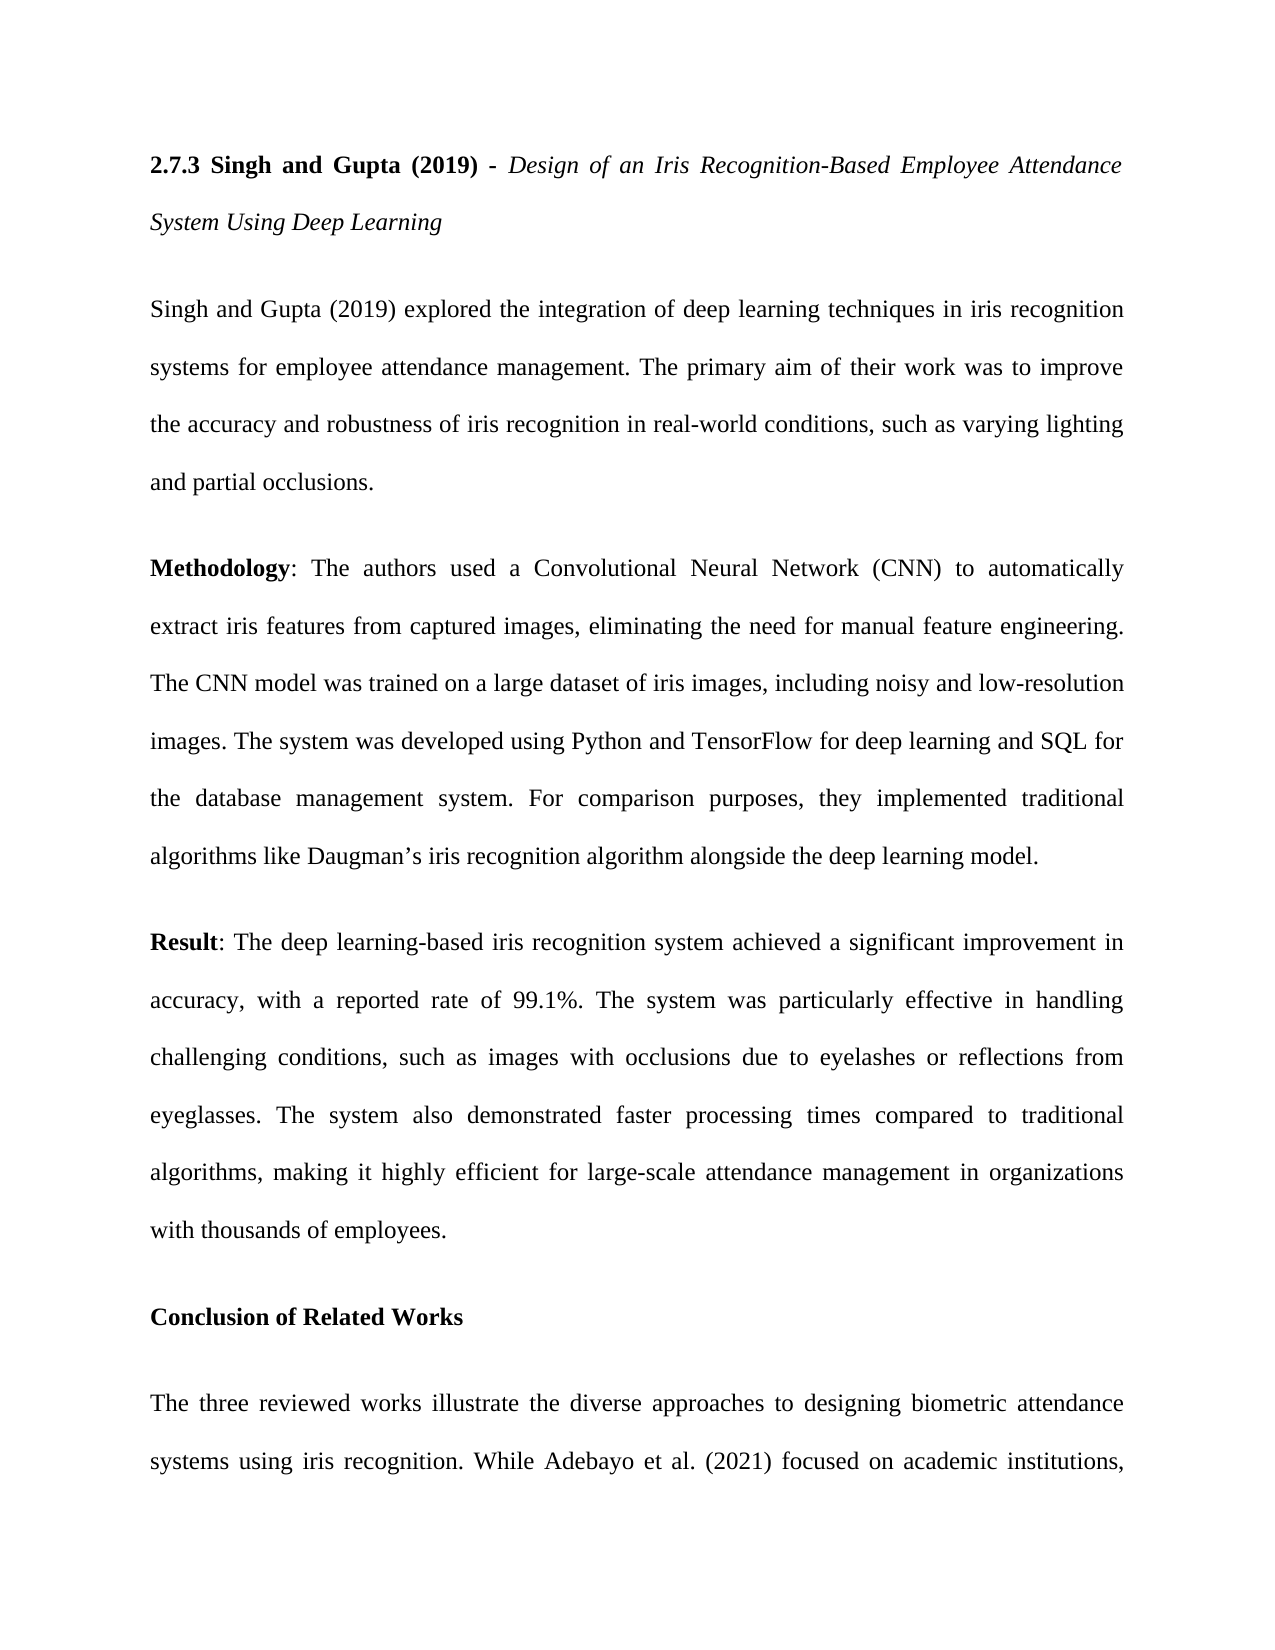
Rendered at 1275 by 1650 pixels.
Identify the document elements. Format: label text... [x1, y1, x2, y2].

text Singh and Gupta (2019) explored the integration of deep learning techniques in iris recognition systems for employee attendance management. The primary aim of their work was to improve the accuracy and robustness of iris recognition in real-world conditions, such as varying lighting and partial occlusions. [150, 294, 1125, 495]
subtitle 2.7.3 Singh and Gupta (2019) - Design of an Iris Recognition-Based Employee Attendance System Using Deep Learning [150, 150, 1125, 236]
subtitle Conclusion of Related Works [150, 1302, 1125, 1330]
text Methodology: The authors used a Convolutional Neural Network (CNN) to automatically extract iris features from captured images, eliminating the need for manual feature engineering. The CNN model was trained on a large dataset of iris images, including noisy and low-resolution images. The system was developed using Python and TensorFlow for deep learning and SQL for the database management system. For comparison purposes, they implemented traditional algorithms like Daugman’s iris recognition algorithm alongside the deep learning model. [150, 553, 1125, 869]
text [150, 1388, 1125, 1474]
text Result: The deep learning-based iris recognition system achieved a significant improvement in accuracy, with a reported rate of 99.1%. The system was particularly effective in handling challenging conditions, such as images with occlusions due to eyelashes or reflections from eyeglasses. The system also demonstrated faster processing times compared to traditional algorithms, making it highly efficient for large-scale attendance management in organizations with thousands of employees. [150, 927, 1125, 1244]
